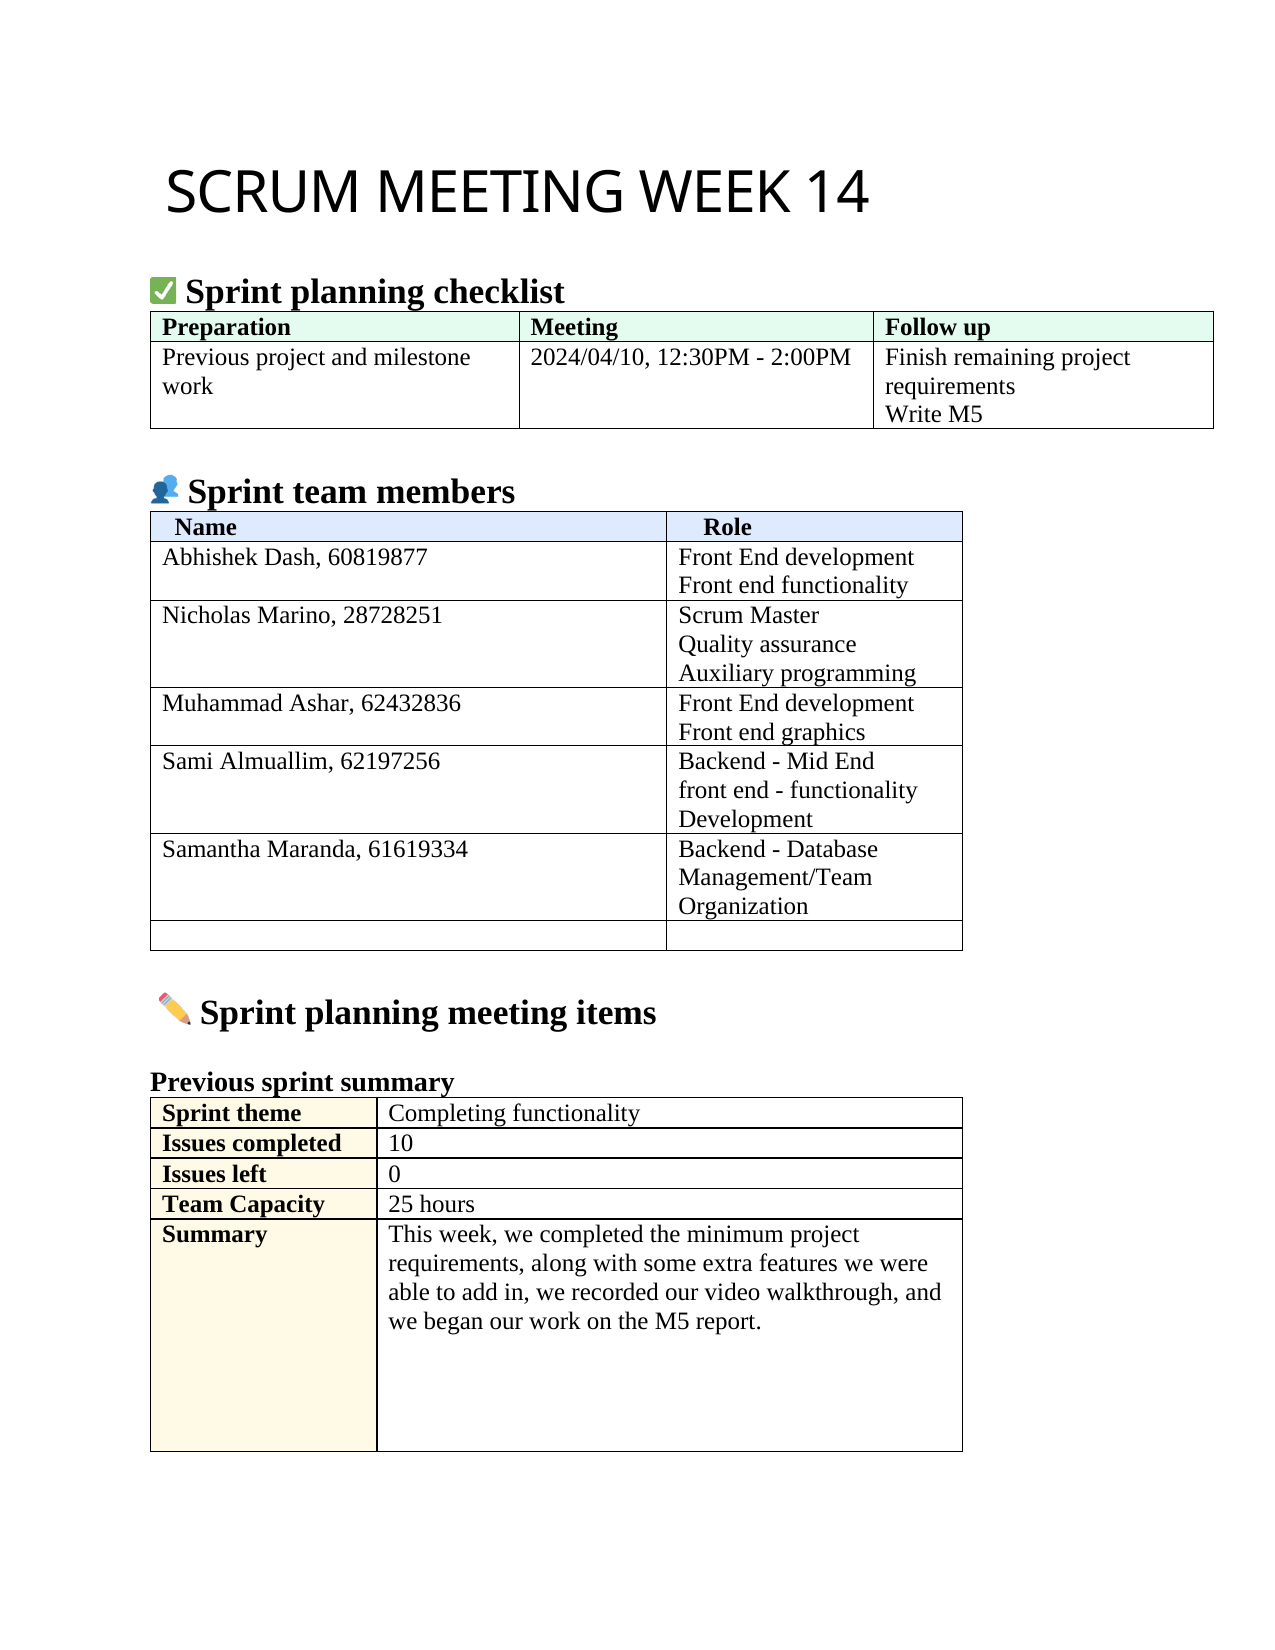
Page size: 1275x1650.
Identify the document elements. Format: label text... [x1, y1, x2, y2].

title SCRUM MEETING WEEK 14 [150, 150, 1125, 229]
table_cell ​​This week, we completed the minimum project requirements, along with some extra features we were able to add in, we recorded our video walkthrough, and we began our work on the M5 report. [378, 1220, 962, 1451]
table_cell 25 hours [378, 1189, 962, 1218]
table_cell Nicholas Marino, 28728251 [151, 601, 666, 687]
table_cell ​​10 [378, 1129, 962, 1157]
picture [150, 474, 179, 504]
table_cell Issues completed [151, 1129, 376, 1157]
table_header Sprint theme [151, 1098, 376, 1127]
table_cell Front End development Front end functionality [667, 542, 962, 599]
table_cell [151, 921, 666, 950]
table_header ​​Completing functionality [378, 1098, 962, 1127]
table_cell Issues left [151, 1159, 376, 1188]
table_header Meeting [520, 312, 873, 341]
table_cell Samantha Maranda, 61619334 [151, 834, 666, 920]
table_header Follow up [874, 312, 1213, 341]
table_cell Front End development Front end graphics [667, 688, 962, 745]
table_cell Backend - Database Management/Team Organization [667, 834, 962, 920]
text Sprint team members [150, 470, 1125, 511]
table_header Name [151, 512, 666, 541]
table_cell Previous project and milestone work [151, 342, 519, 428]
text Previous sprint summary [150, 1065, 1125, 1097]
table_cell Backend - Mid End front end - functionality Development [667, 746, 962, 833]
picture [158, 992, 191, 1025]
table_cell ​​2024/04/10, 12:30PM - 2:00PM [520, 342, 873, 428]
table_cell Muhammad Ashar, 62432836 [151, 688, 666, 745]
table_cell 0 [378, 1159, 962, 1188]
picture [150, 277, 177, 304]
table_cell Team Capacity [151, 1189, 376, 1218]
table_cell Scrum Master Quality assurance Auxiliary programming [667, 601, 962, 687]
table_cell ​​Finish remaining project requirements Write M5 [874, 342, 1213, 428]
text Sprint planning meeting items [150, 992, 1125, 1032]
table_cell Summary [151, 1220, 376, 1451]
table_cell Sami Almuallim, 62197256 [151, 746, 666, 833]
table_cell ​​Abhishek Dash, 60819877 [151, 542, 666, 599]
table_cell [667, 921, 962, 950]
text Sprint planning checklist [150, 270, 1125, 311]
table_header Role [667, 512, 962, 541]
table_header Preparation [151, 312, 519, 341]
